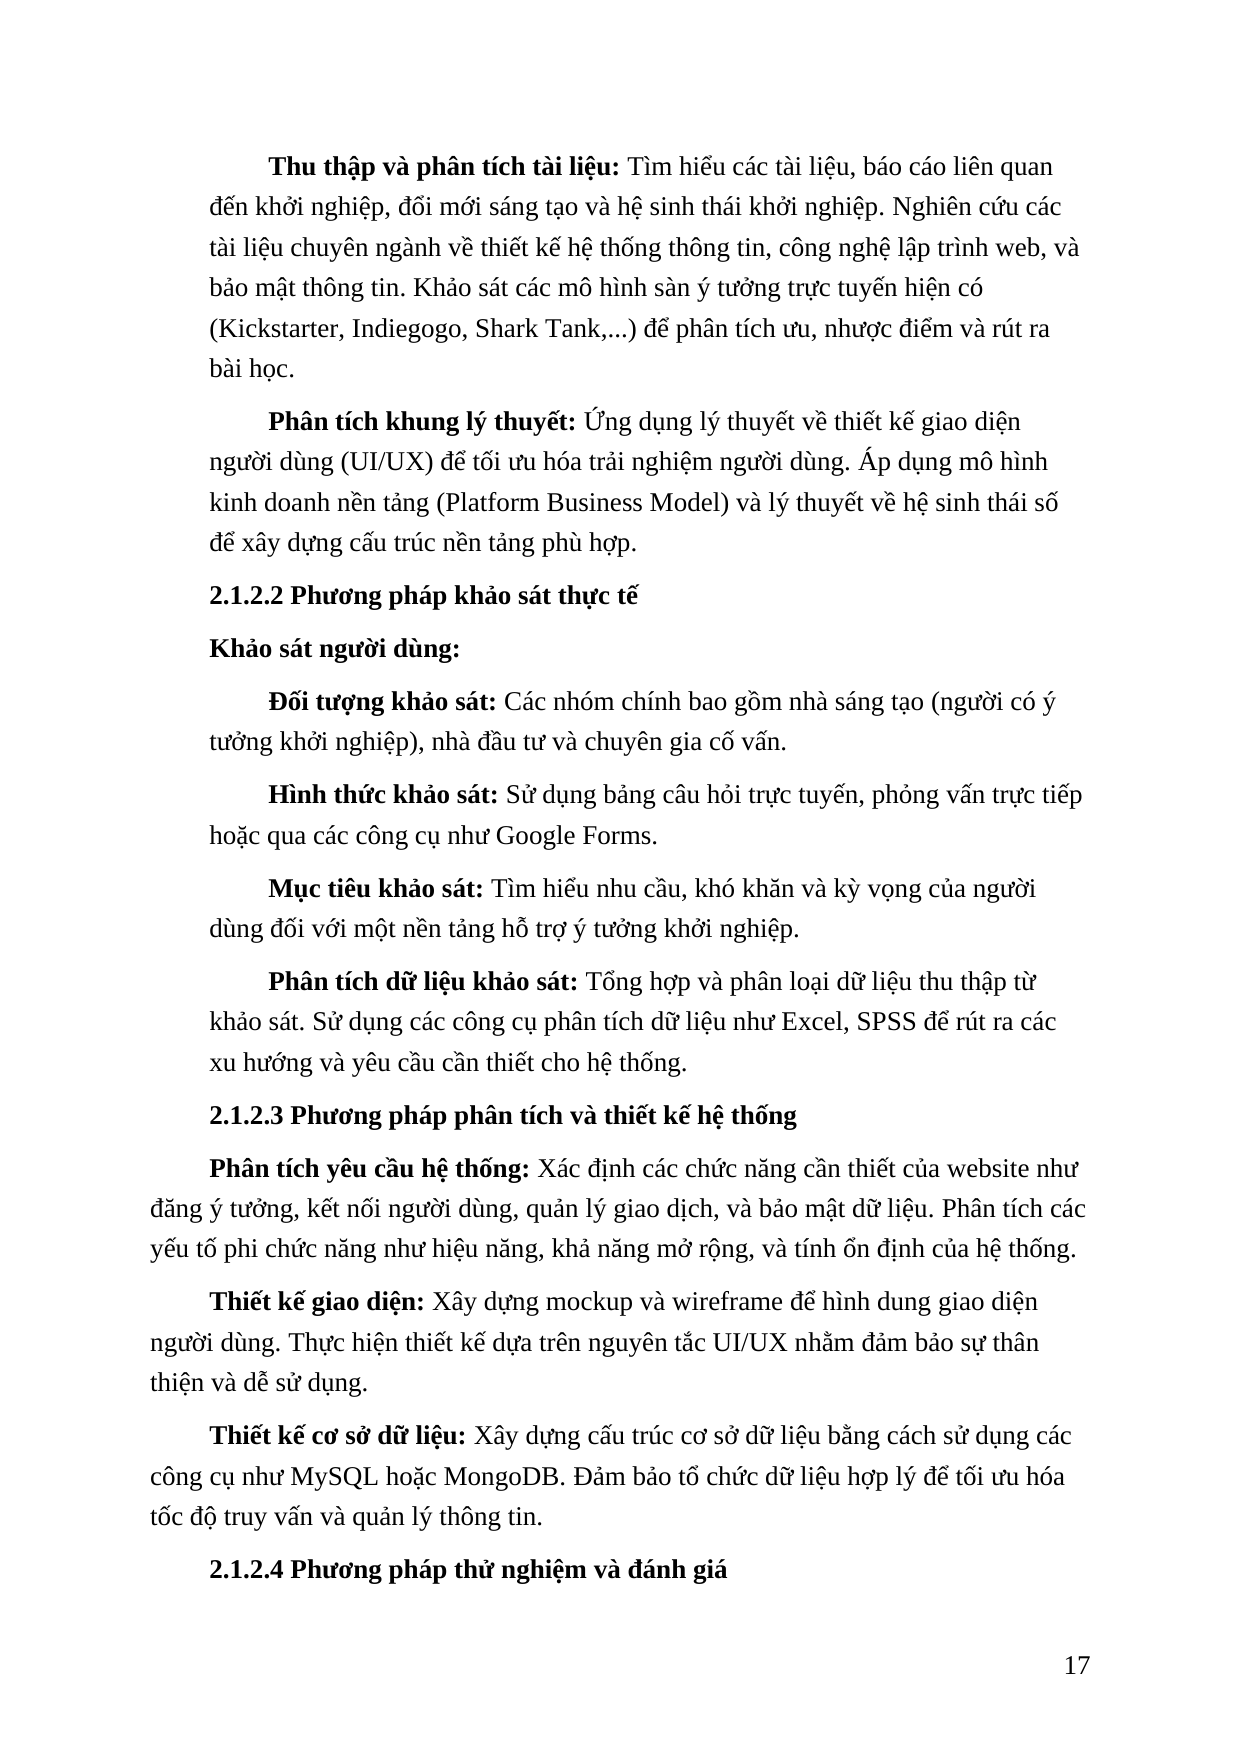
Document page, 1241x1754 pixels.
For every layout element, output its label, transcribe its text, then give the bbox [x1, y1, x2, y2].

text Thiết kế giao diện: Xây dựng mockup và wireframe để hình dung giao diện người dùng. Thực hiện thiết kế dựa trên nguyên tắc UI/UX nhằm đảm bảo sự thân thiện và dễ sử dụng. [150, 1285, 1090, 1397]
text Phân tích yêu cầu hệ thống: Xác định các chức năng cần thiết của website như đăng ý tưởng, kết nối người dùng, quản lý giao dịch, và bảo mật dữ liệu. Phân tích các yếu tố phi chức năng như hiệu năng, khả năng mở rộng, và tính ổn định của hệ thống. [150, 1152, 1090, 1264]
text Khảo sát người dùng: [150, 632, 1090, 663]
text 2.1.2.2 Phương pháp khảo sát thực tế [150, 579, 1090, 610]
text Phân tích khung lý thuyết: Ứng dụng lý thuyết về thiết kế giao diện người dùng (UI/UX) để tối ưu hóa trải nghiệm người dùng. Áp dụng mô hình kinh doanh nền tảng (Platform Business Model) và lý thuyết về hệ sinh thái số để xây dựng cấu trúc nền tảng phù hợp. [209, 405, 1090, 557]
text Mục tiêu khảo sát: Tìm hiểu nhu cầu, khó khăn và kỳ vọng của người dùng đối với một nền tảng hỗ trợ ý tưởng khởi nghiệp. [209, 872, 1090, 943]
text Hình thức khảo sát: Sử dụng bảng câu hỏi trực tuyến, phỏng vấn trực tiếp hoặc qua các công cụ như Google Forms. [209, 778, 1090, 850]
text 2.1.2.4 Phương pháp thử nghiệm và đánh giá [150, 1553, 1090, 1584]
text Đối tượng khảo sát: Các nhóm chính bao gồm nhà sáng tạo (người có ý tưởng khởi nghiệp), nhà đầu tư và chuyên gia cố vấn. [209, 685, 1090, 757]
text 2.1.2.3 Phương pháp phân tích và thiết kế hệ thống [150, 1099, 1090, 1130]
text Phân tích dữ liệu khảo sát: Tổng hợp và phân loại dữ liệu thu thập từ khảo sát. Sử dụng các công cụ phân tích dữ liệu như Excel, SPSS để rút ra các xu hướng và yêu cầu cần thiết cho hệ thống. [209, 965, 1090, 1077]
text Thiết kế cơ sở dữ liệu: Xây dựng cấu trúc cơ sở dữ liệu bằng cách sử dụng các công cụ như MySQL hoặc MongoDB. Đảm bảo tổ chức dữ liệu hợp lý để tối ưu hóa tốc độ truy vấn và quản lý thông tin. [150, 1419, 1090, 1531]
text Thu thập và phân tích tài liệu: Tìm hiểu các tài liệu, báo cáo liên quan đến khởi nghiệp, đổi mới sáng tạo và hệ sinh thái khởi nghiệp. Nghiên cứu các tài liệu chuyên ngành về thiết kế hệ thống thông tin, công nghệ lập trình web, và bảo mật thông tin. Khảo sát các mô hình sàn ý tưởng trực tuyến hiện có (Kickstarter, Indiegogo, Shark Tank,...) để phân tích ưu, nhược điểm và rút ra bài học. [209, 150, 1090, 383]
